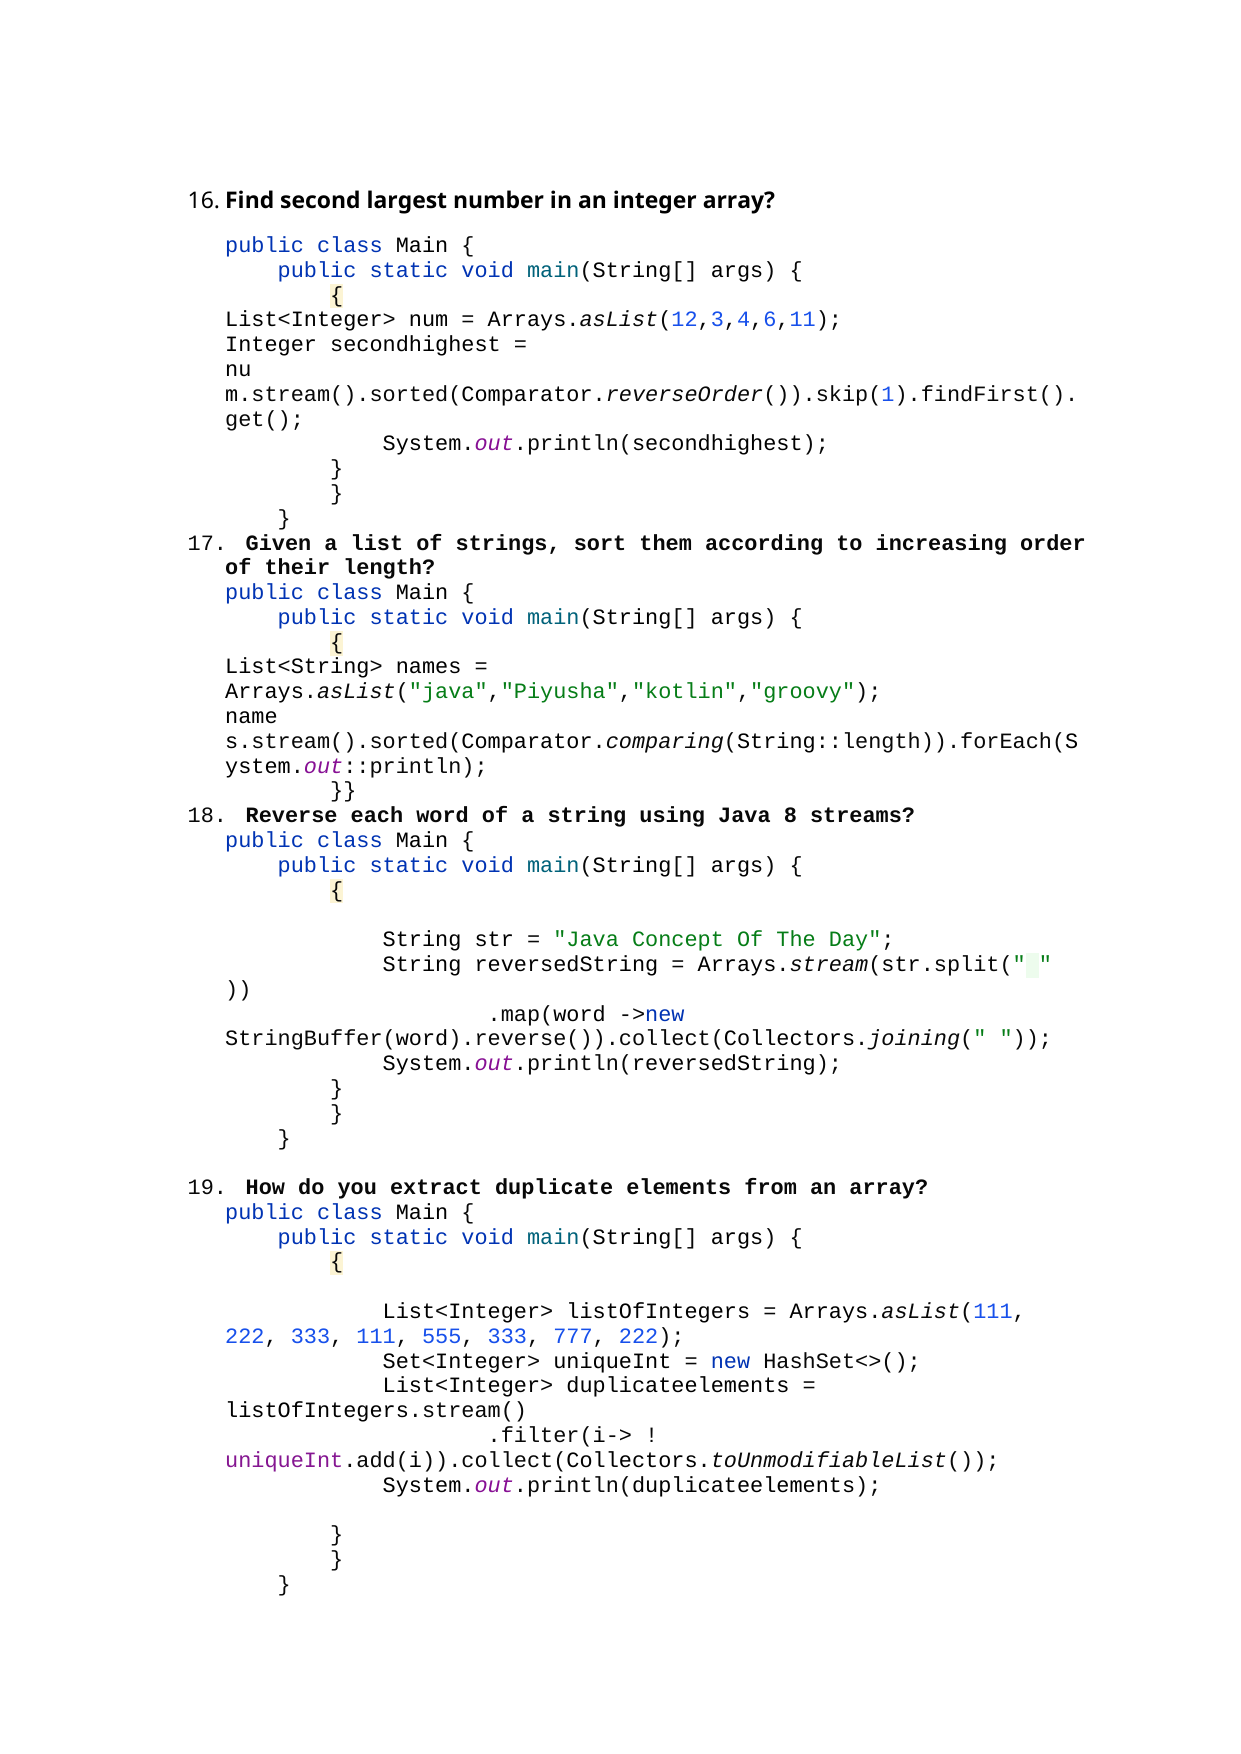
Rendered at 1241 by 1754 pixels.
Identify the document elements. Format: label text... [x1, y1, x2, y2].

list Find second largest number in an integer array? [187, 184, 1090, 215]
list Reverse each word of a string using Java 8 streams? [187, 804, 1090, 829]
text public class Main { public static void main(String[] args) { { List<String> names = Arrays.asList("java","Piyusha","kotlin","groovy"); names.stream().sorted(Comparator.comparing(String::length)).forEach(System.out::println); }} [225, 581, 1090, 804]
text public class Main { public static void main(String[] args) { { List<Integer> listOfIntegers = Arrays.asList(111, 222, 333, 111, 555, 333, 777, 222); Set<Integer> uniqueInt = new HashSet<>(); List<Integer> duplicateelements = listOfIntegers.stream() .filter(i-> ! uniqueInt.add(i)).collect(Collectors.toUnmodifiableList()); System.out.println(duplicateelements); } } } [225, 1201, 1090, 1598]
text public class Main { public static void main(String[] args) { { String str = "Java Concept Of The Day"; String reversedString = Arrays.stream(str.split(" " )) .map(word ->new StringBuffer(word).reverse()).collect(Collectors.joining(" ")); System.out.println(reversedString); } } } [225, 829, 1090, 1151]
list How do you extract duplicate elements from an array? [187, 1176, 1090, 1201]
list Given a list of strings, sort them according to increasing order of their length? [187, 532, 1090, 581]
text public class Main { public static void main(String[] args) { { List<Integer> num = Arrays.asList(12,3,4,6,11); Integer secondhighest = num.stream().sorted(Comparator.reverseOrder()).skip(1).findFirst().get(); System.out.println(secondhighest); } } } [225, 234, 1090, 532]
